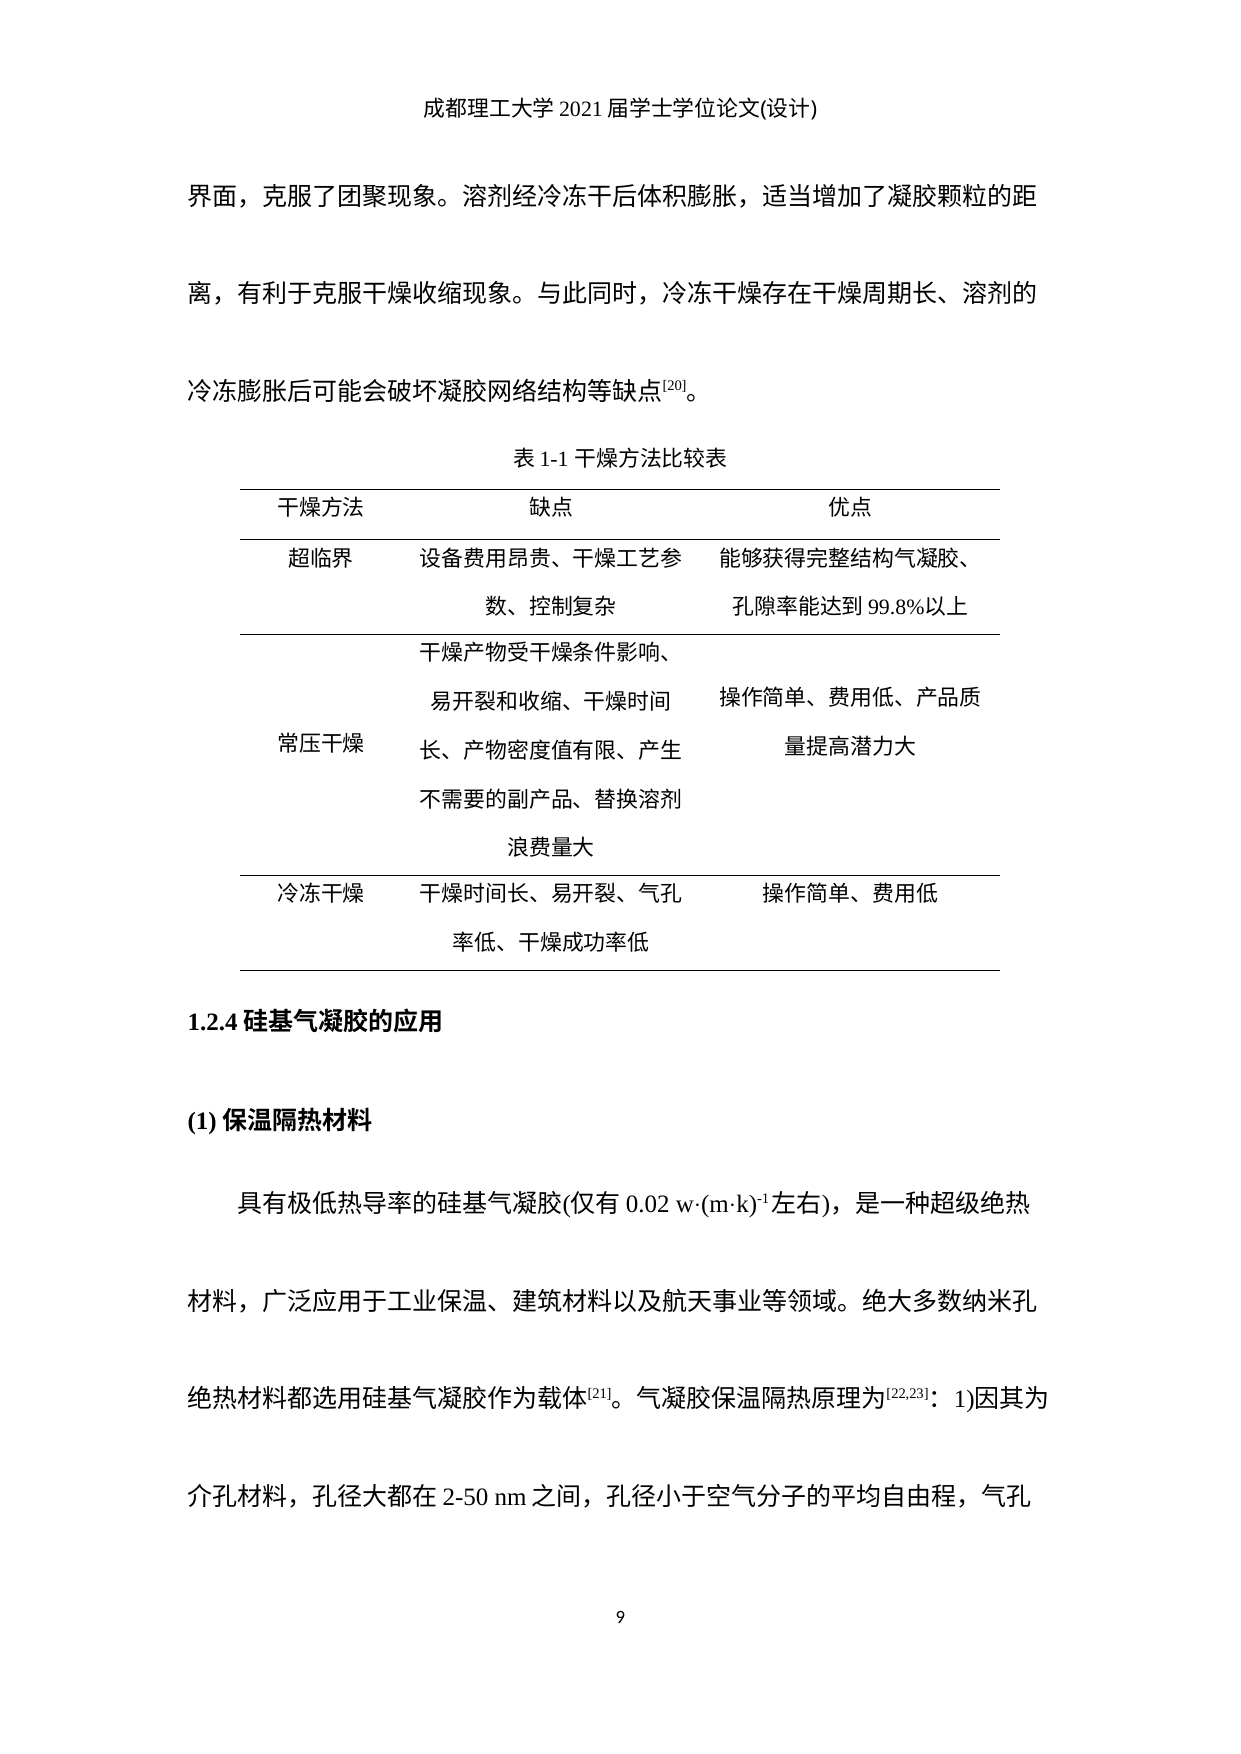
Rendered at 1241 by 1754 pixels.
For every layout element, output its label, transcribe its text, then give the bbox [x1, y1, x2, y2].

table_header 干燥方法 [240, 490, 401, 539]
table_cell 操作简单、费用低、产品质量提高潜力大 [701, 635, 1000, 875]
table_cell 干燥时间长、易开裂、气孔率低、干燥成功率低 [401, 876, 701, 970]
table_cell 干燥产物受干燥条件影响、易开裂和收缩、干燥时间长、产物密度值有限、产生不需要的副产品、替换溶剂浪费量大 [401, 635, 701, 875]
table_cell 超临界 [240, 540, 401, 634]
table_cell 设备费用昂贵、干燥工艺参数、控制复杂 [401, 540, 701, 634]
text 表1-1 干燥方法比较表 [187, 440, 1053, 473]
table_cell 常压干燥 [240, 635, 401, 875]
table_cell 操作简单、费用低 [701, 876, 1000, 970]
table_cell 能够获得完整结构气凝胶、孔隙率能达到99.8%以上 [701, 540, 1000, 634]
table_cell 冷冻干燥 [240, 876, 401, 970]
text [187, 1169, 1053, 1527]
subtitle (1) 保温隔热材料 [187, 1086, 1053, 1151]
subtitle 1.2.4 硅基气凝胶的应用 [187, 987, 1053, 1052]
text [187, 162, 1053, 422]
table_header 缺点 [401, 490, 701, 539]
table_header 优点 [701, 490, 1000, 539]
